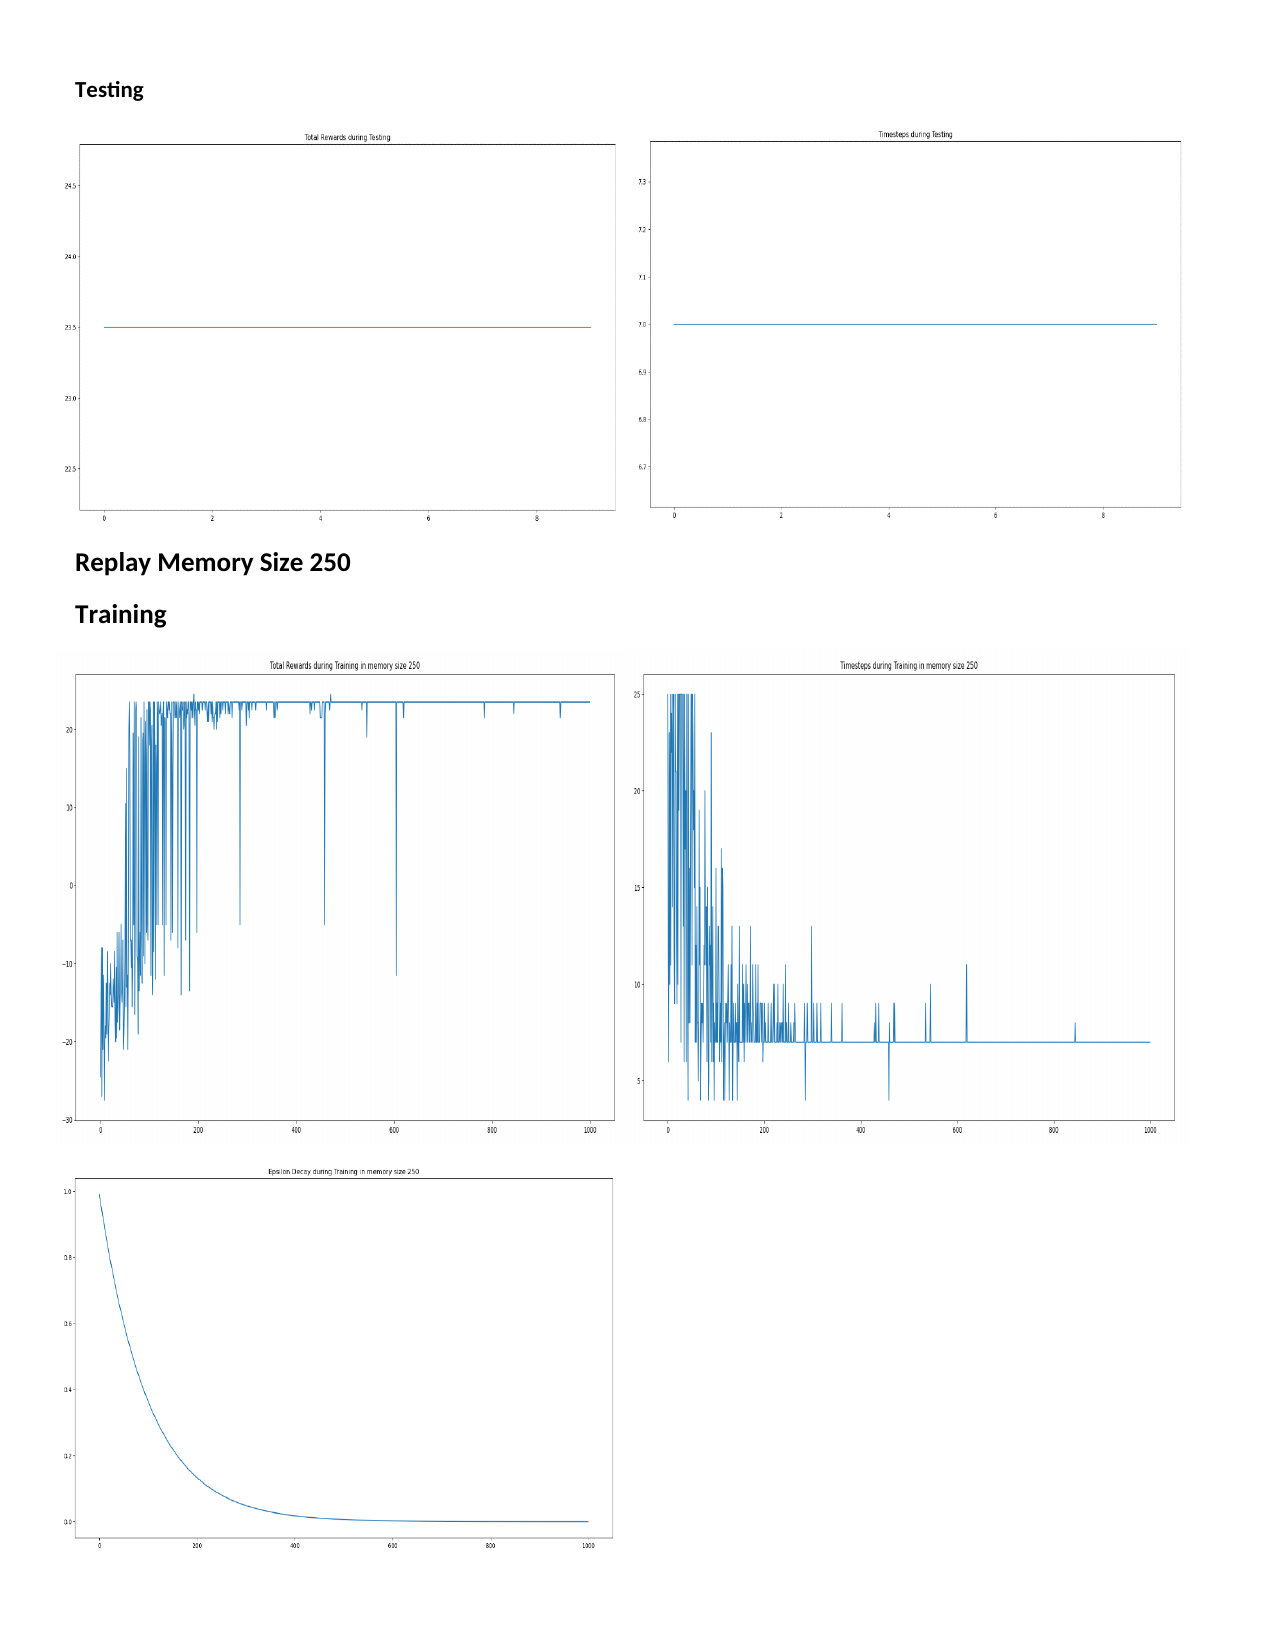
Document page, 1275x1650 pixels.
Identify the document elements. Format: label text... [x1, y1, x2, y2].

picture [56, 121, 1199, 527]
picture [56, 649, 1189, 1144]
text Replay Memory Size 250 [75, 545, 1200, 578]
text Training [75, 597, 1200, 630]
picture [56, 1162, 623, 1552]
text Testing [75, 75, 1200, 103]
